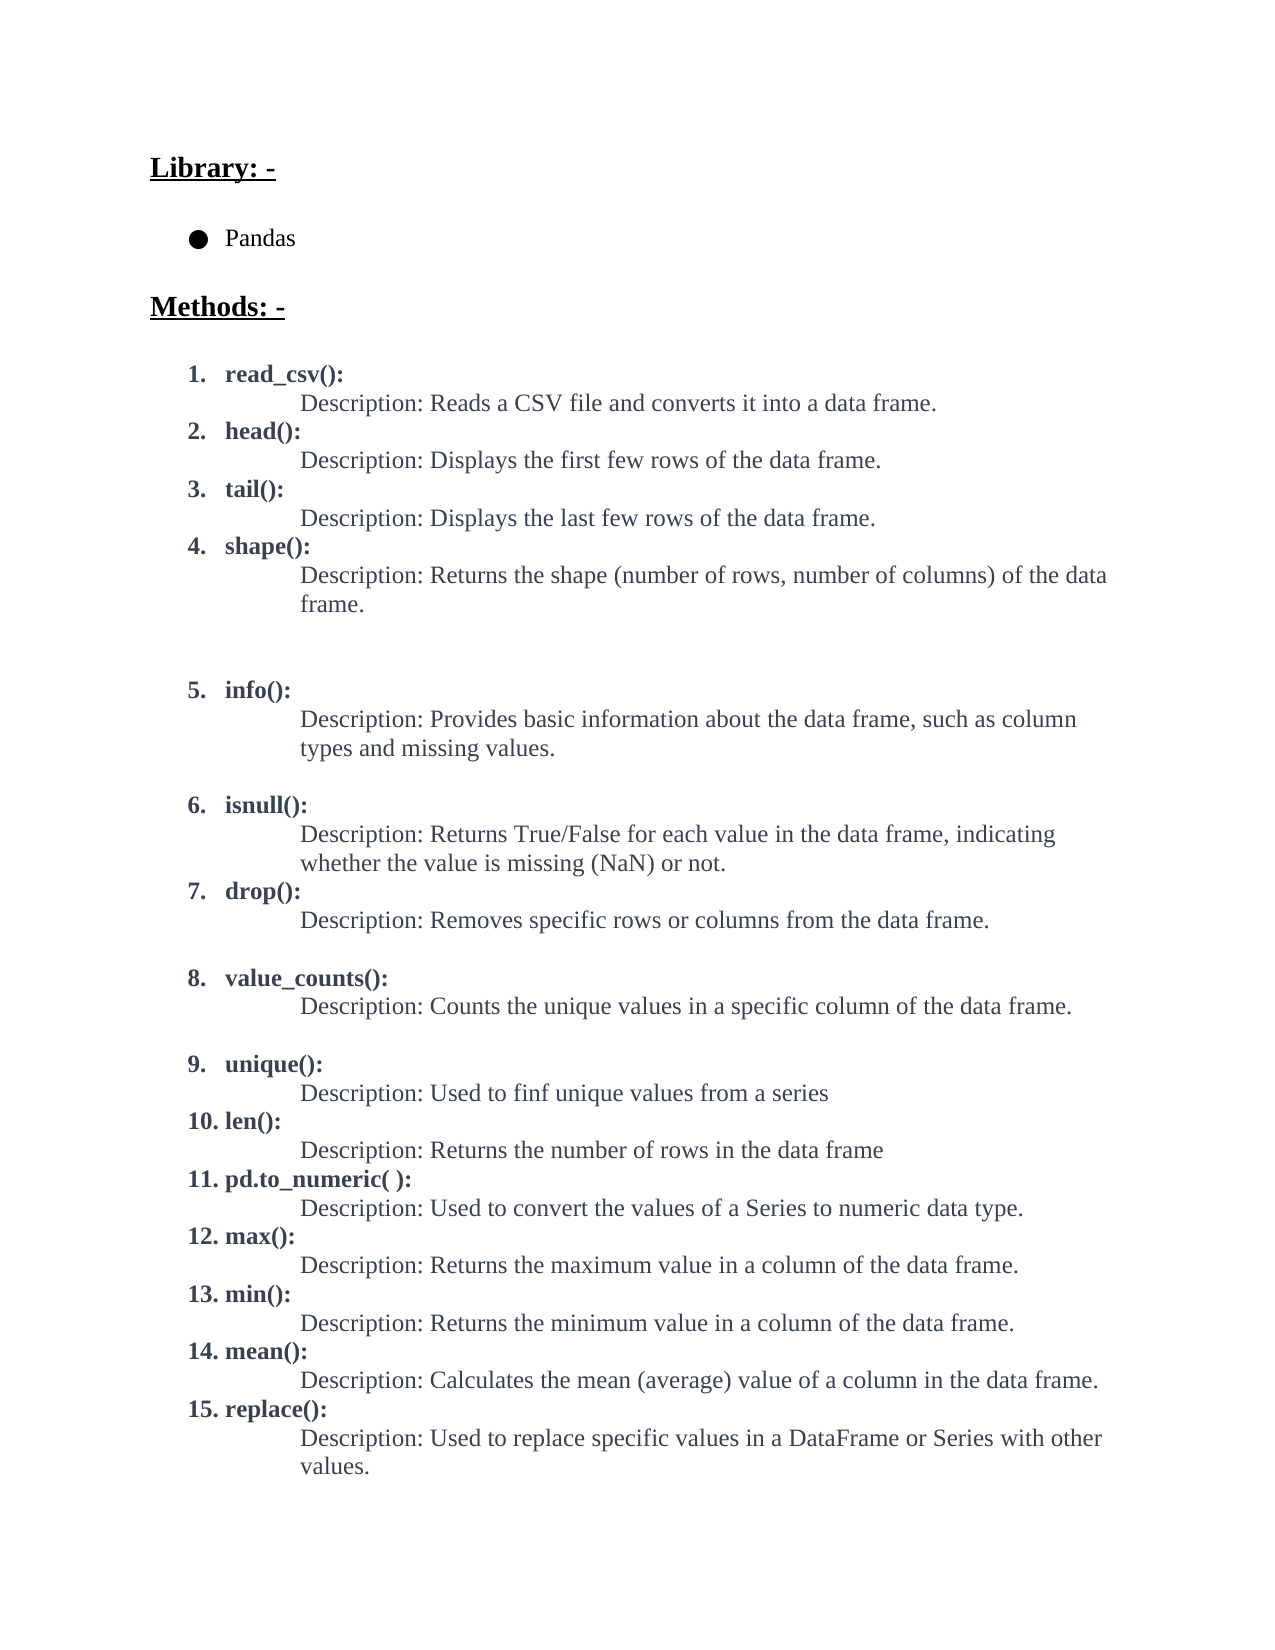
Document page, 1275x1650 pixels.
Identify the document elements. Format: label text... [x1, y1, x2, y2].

list tail(): [187, 474, 1125, 503]
list unique(): [187, 1049, 1125, 1078]
text Description: Reads a CSV file and converts it into a data frame. [300, 388, 1125, 416]
text Description: Displays the last few rows of the data frame. [225, 503, 1125, 531]
text Description: Provides basic information about the data frame, such as column types and missing values. [300, 704, 1125, 761]
text Description: Returns the minimum value in a column of the data frame. [225, 1308, 1125, 1336]
list pd.to_numeric( ): [187, 1164, 1125, 1193]
text Description: Returns the number of rows in the data frame [225, 1135, 1125, 1164]
text Description: Used to finf unique values from a series [225, 1078, 1125, 1106]
list read_csv(): [187, 359, 1125, 388]
text Description: Displays the first few rows of the data frame. [225, 445, 1125, 474]
list isnull(): [187, 790, 1125, 819]
text Description: Removes specific rows or columns from the data frame. [225, 905, 1125, 934]
text Description: Calculates the mean (average) value of a column in the data frame. [225, 1365, 1125, 1394]
text Library: - [150, 150, 1125, 183]
text Description: Returns the maximum value in a column of the data frame. [225, 1250, 1125, 1279]
list info(): [187, 675, 1125, 704]
text Description: Returns the shape (number of rows, number of columns) of the data frame. [300, 560, 1125, 618]
list len(): [187, 1106, 1125, 1135]
list replace(): [187, 1394, 1125, 1423]
list max(): [187, 1221, 1125, 1250]
list value_counts(): [187, 963, 1125, 991]
list shape(): [187, 531, 1125, 560]
list Pandas [187, 209, 1125, 261]
text Description: Used to convert the values of a Series to numeric data type. [225, 1193, 1125, 1221]
list mean(): [187, 1336, 1125, 1365]
text Description: Used to replace specific values in a DataFrame or Series with other values. [300, 1423, 1125, 1480]
text Methods: - [150, 289, 1125, 323]
list head(): [187, 416, 1125, 445]
list drop(): [187, 876, 1125, 905]
text Description: Counts the unique values in a specific column of the data frame. [225, 991, 1125, 1020]
list min(): [187, 1279, 1125, 1308]
text Description: Returns True/False for each value in the data frame, indicating whether the value is missing (NaN) or not. [300, 819, 1125, 876]
